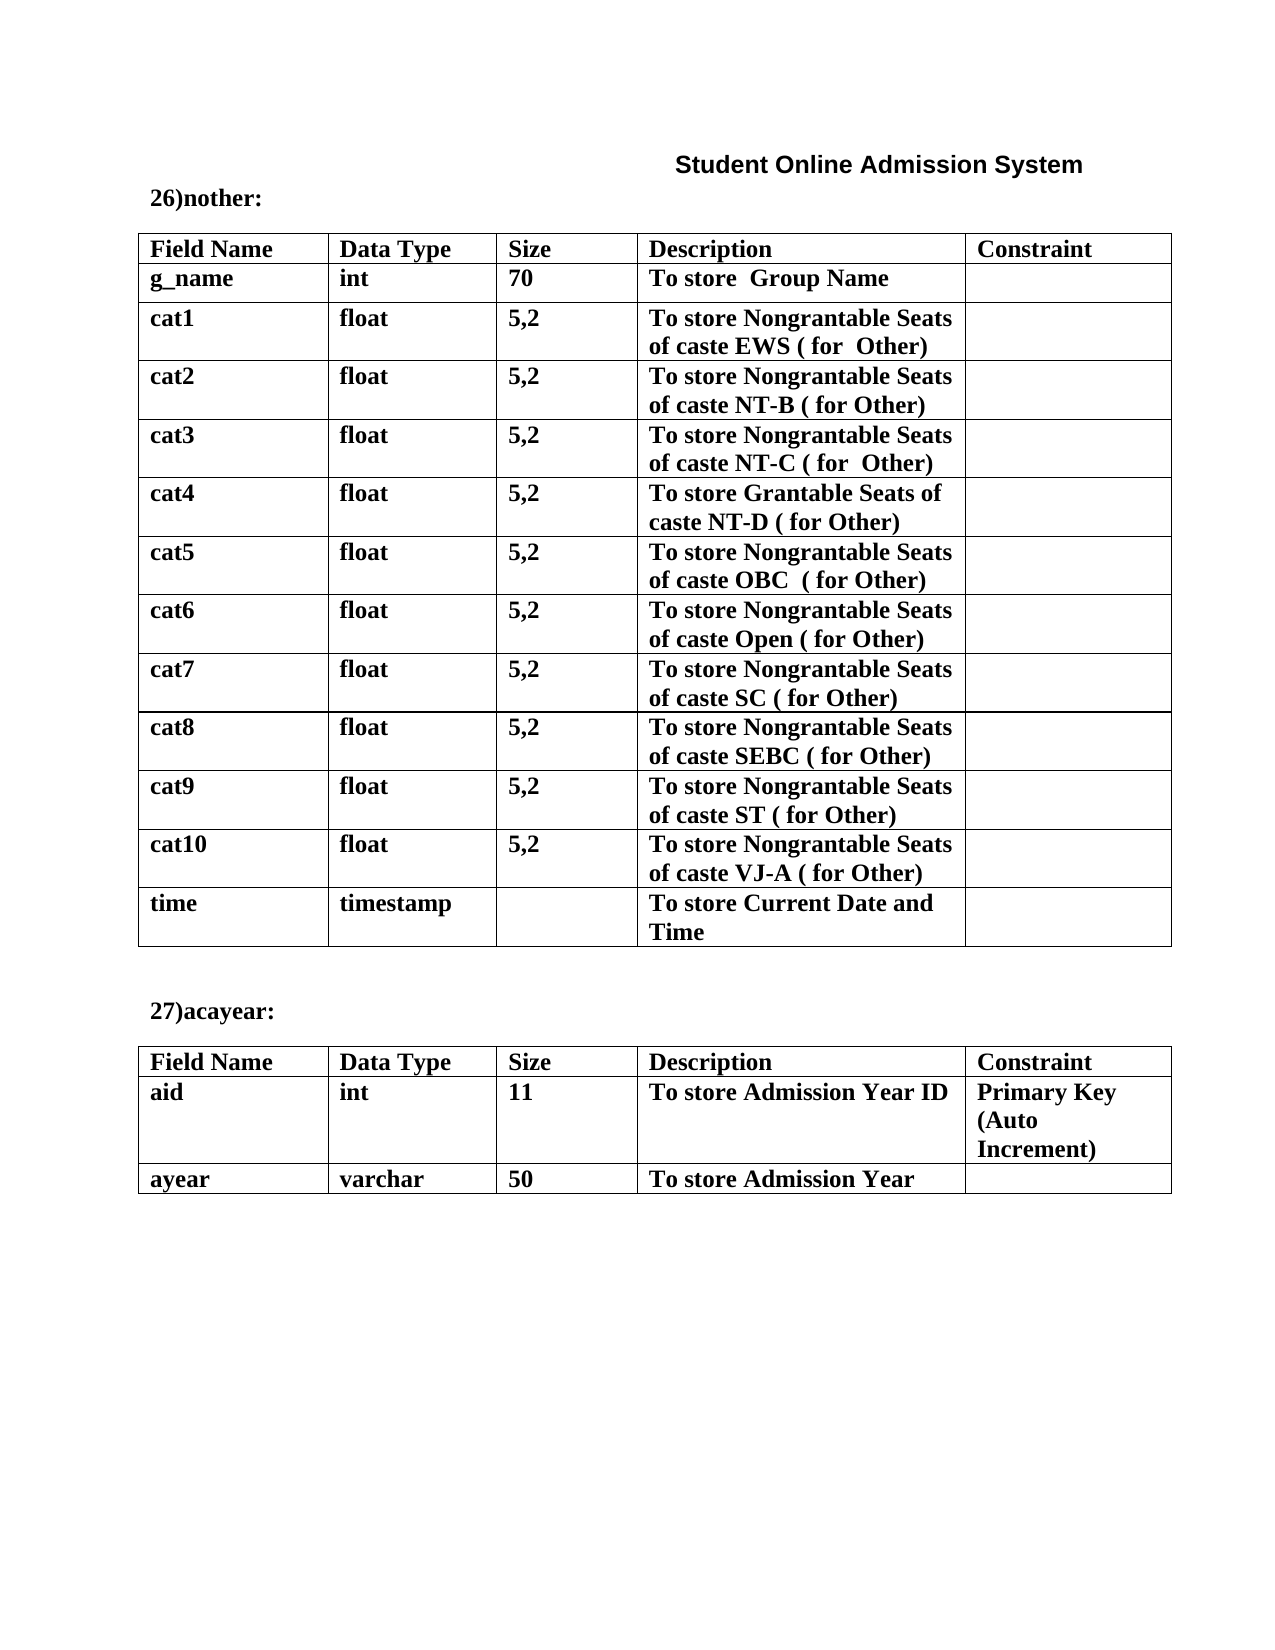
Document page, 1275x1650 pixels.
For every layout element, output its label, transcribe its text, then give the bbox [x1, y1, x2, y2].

table_cell ayear [139, 1164, 328, 1193]
table_cell float [329, 303, 496, 360]
table_header Size [497, 1047, 637, 1076]
table_cell cat5 [139, 537, 328, 594]
table_cell [966, 478, 1171, 536]
table_cell float [329, 420, 496, 477]
table_cell float [329, 595, 496, 653]
table_cell [966, 595, 1171, 653]
table_cell [966, 771, 1171, 828]
table_cell To store Nongrantable Seats of caste VJ-A ( for Other) [638, 830, 965, 887]
table_cell cat7 [139, 654, 328, 711]
table_cell [497, 888, 637, 946]
table_cell [966, 830, 1171, 887]
table_cell cat2 [139, 361, 328, 419]
table_cell cat8 [139, 713, 328, 770]
table_cell cat4 [139, 478, 328, 536]
table_cell To store Current Date and Time [638, 888, 965, 946]
table_header Data Type [329, 1047, 496, 1076]
table_cell To store Admission Year [638, 1164, 965, 1193]
table_cell 5,2 [497, 537, 637, 594]
table_cell To store Nongrantable Seats of caste SC ( for Other) [638, 654, 965, 711]
table_cell To store Nongrantable Seats of caste NT-B ( for Other) [638, 361, 965, 419]
table_cell float [329, 361, 496, 419]
table_cell 50 [497, 1164, 637, 1193]
text Student Online Admission System [675, 150, 1125, 179]
table_cell To store Nongrantable Seats of caste Open ( for Other) [638, 595, 965, 653]
table_header Description [638, 1047, 965, 1076]
table_cell 5,2 [497, 595, 637, 653]
table_cell float [329, 771, 496, 828]
table_cell float [329, 537, 496, 594]
table_cell 5,2 [497, 830, 637, 887]
table_cell float [329, 478, 496, 536]
table_cell To store Grantable Seats of caste NT-D ( for Other) [638, 478, 965, 536]
table_cell float [329, 654, 496, 711]
table_header Description [638, 234, 965, 262]
table_cell 5,2 [497, 478, 637, 536]
table_cell To store Nongrantable Seats of caste EWS ( for Other) [638, 303, 965, 360]
table_cell varchar [329, 1164, 496, 1193]
table_cell time [139, 888, 328, 946]
table_cell 5,2 [497, 771, 637, 828]
table_cell [966, 888, 1171, 946]
table_cell 11 [497, 1077, 637, 1163]
text 27)acayear: [150, 996, 1125, 1025]
table_cell cat6 [139, 595, 328, 653]
table_header Constraint [966, 1047, 1171, 1076]
table_cell To store Nongrantable Seats of caste SEBC ( for Other) [638, 713, 965, 770]
table_header Data Type [329, 234, 496, 262]
table_cell [966, 361, 1171, 419]
table_cell [966, 303, 1171, 360]
table_cell float [329, 830, 496, 887]
table_cell aid [139, 1077, 328, 1163]
table_header Size [497, 234, 637, 262]
table_cell 5,2 [497, 654, 637, 711]
table_cell [966, 1164, 1171, 1193]
table_cell To store Group Name [638, 264, 965, 302]
table_cell cat1 [139, 303, 328, 360]
table_cell [966, 713, 1171, 770]
table_cell cat10 [139, 830, 328, 887]
table_cell cat3 [139, 420, 328, 477]
table_cell [966, 537, 1171, 594]
table_cell To store Nongrantable Seats of caste ST ( for Other) [638, 771, 965, 828]
table_cell g_name [139, 264, 328, 302]
table_cell [966, 420, 1171, 477]
table_cell To store Nongrantable Seats of caste NT-C ( for Other) [638, 420, 965, 477]
table_cell 5,2 [497, 420, 637, 477]
table_cell To store Admission Year ID [638, 1077, 965, 1163]
table_cell Primary Key (Auto Increment) [966, 1077, 1171, 1163]
table_cell 5,2 [497, 303, 637, 360]
table_cell [966, 654, 1171, 711]
table_cell 70 [497, 264, 637, 302]
table_cell [966, 264, 1171, 302]
table_header Field Name [139, 1047, 328, 1076]
table_cell 5,2 [497, 713, 637, 770]
table_header Field Name [139, 234, 328, 262]
table_cell To store Nongrantable Seats of caste OBC ( for Other) [638, 537, 965, 594]
table_cell timestamp [329, 888, 496, 946]
table_cell 5,2 [497, 361, 637, 419]
table_cell cat9 [139, 771, 328, 828]
text 26)nother: [150, 183, 1125, 212]
table_cell int [329, 1077, 496, 1163]
table_cell float [329, 713, 496, 770]
table_cell int [329, 264, 496, 302]
table_header Constraint [966, 234, 1171, 262]
